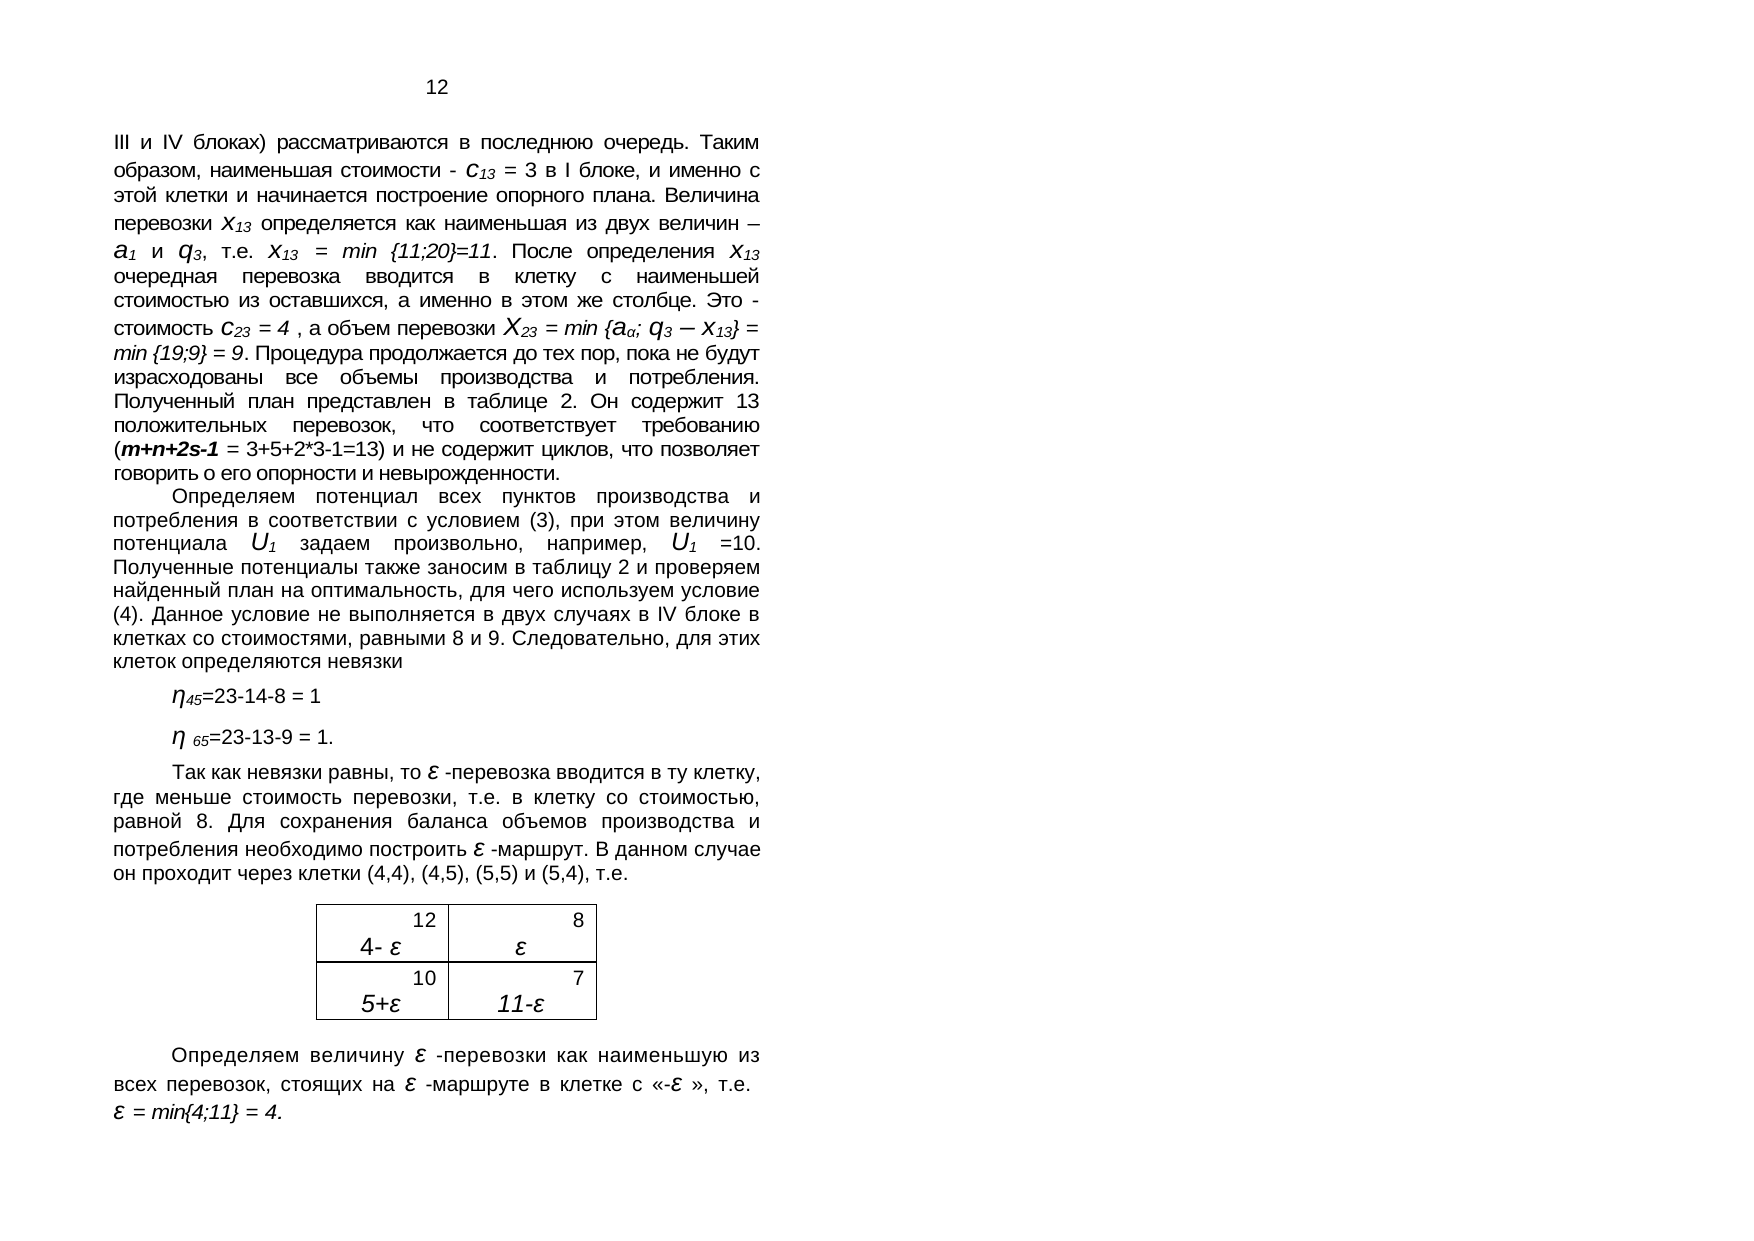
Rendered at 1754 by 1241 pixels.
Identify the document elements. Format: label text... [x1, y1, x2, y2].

table_cell 7 11-ε [449, 963, 596, 1018]
table_header 8 ε [449, 905, 596, 961]
text Определяем величину ε -перевозки как наименьшую из всех перевозок, стоящих на ε -маршруте в клетке с «-ε », т.е. ε = min{4;11} = 4. [113, 1039, 761, 1125]
table_header 12 4- ε [317, 905, 448, 961]
table_cell 10 5+ε [317, 963, 448, 1018]
text η45=23-14-8 = 1 [113, 679, 761, 708]
text Так как невязки равны, то ε -перевозка вводится в ту клетку, где меньше стоимость перевозки, т.е. в клетку со стоимостью, равной 8. Для сохранения баланса объемов производства и потребления необходимо построить ε -маршрут. В данном случае он проходит через клетки (4,4), (4,5), (5,5) и (5,4), т.е. [113, 756, 761, 885]
text Определяем потенциал всех пунктов производства и потребления в соответствии с условием (3), при этом величину потенциала U1 задаем произвольно, например, U1 =10. Полученные потенциалы также заносим в таблицу 2 и проверяем найденный план на оптимальность, для чего используем условие (4). Данное условие не выполняется в двух случаях в IV блоке в клетках со стоимостями, равными 8 и 9. Следовательно, для этих клеток определяются невязки [113, 485, 761, 673]
text η 65=23-13-9 = 1. [113, 721, 761, 749]
